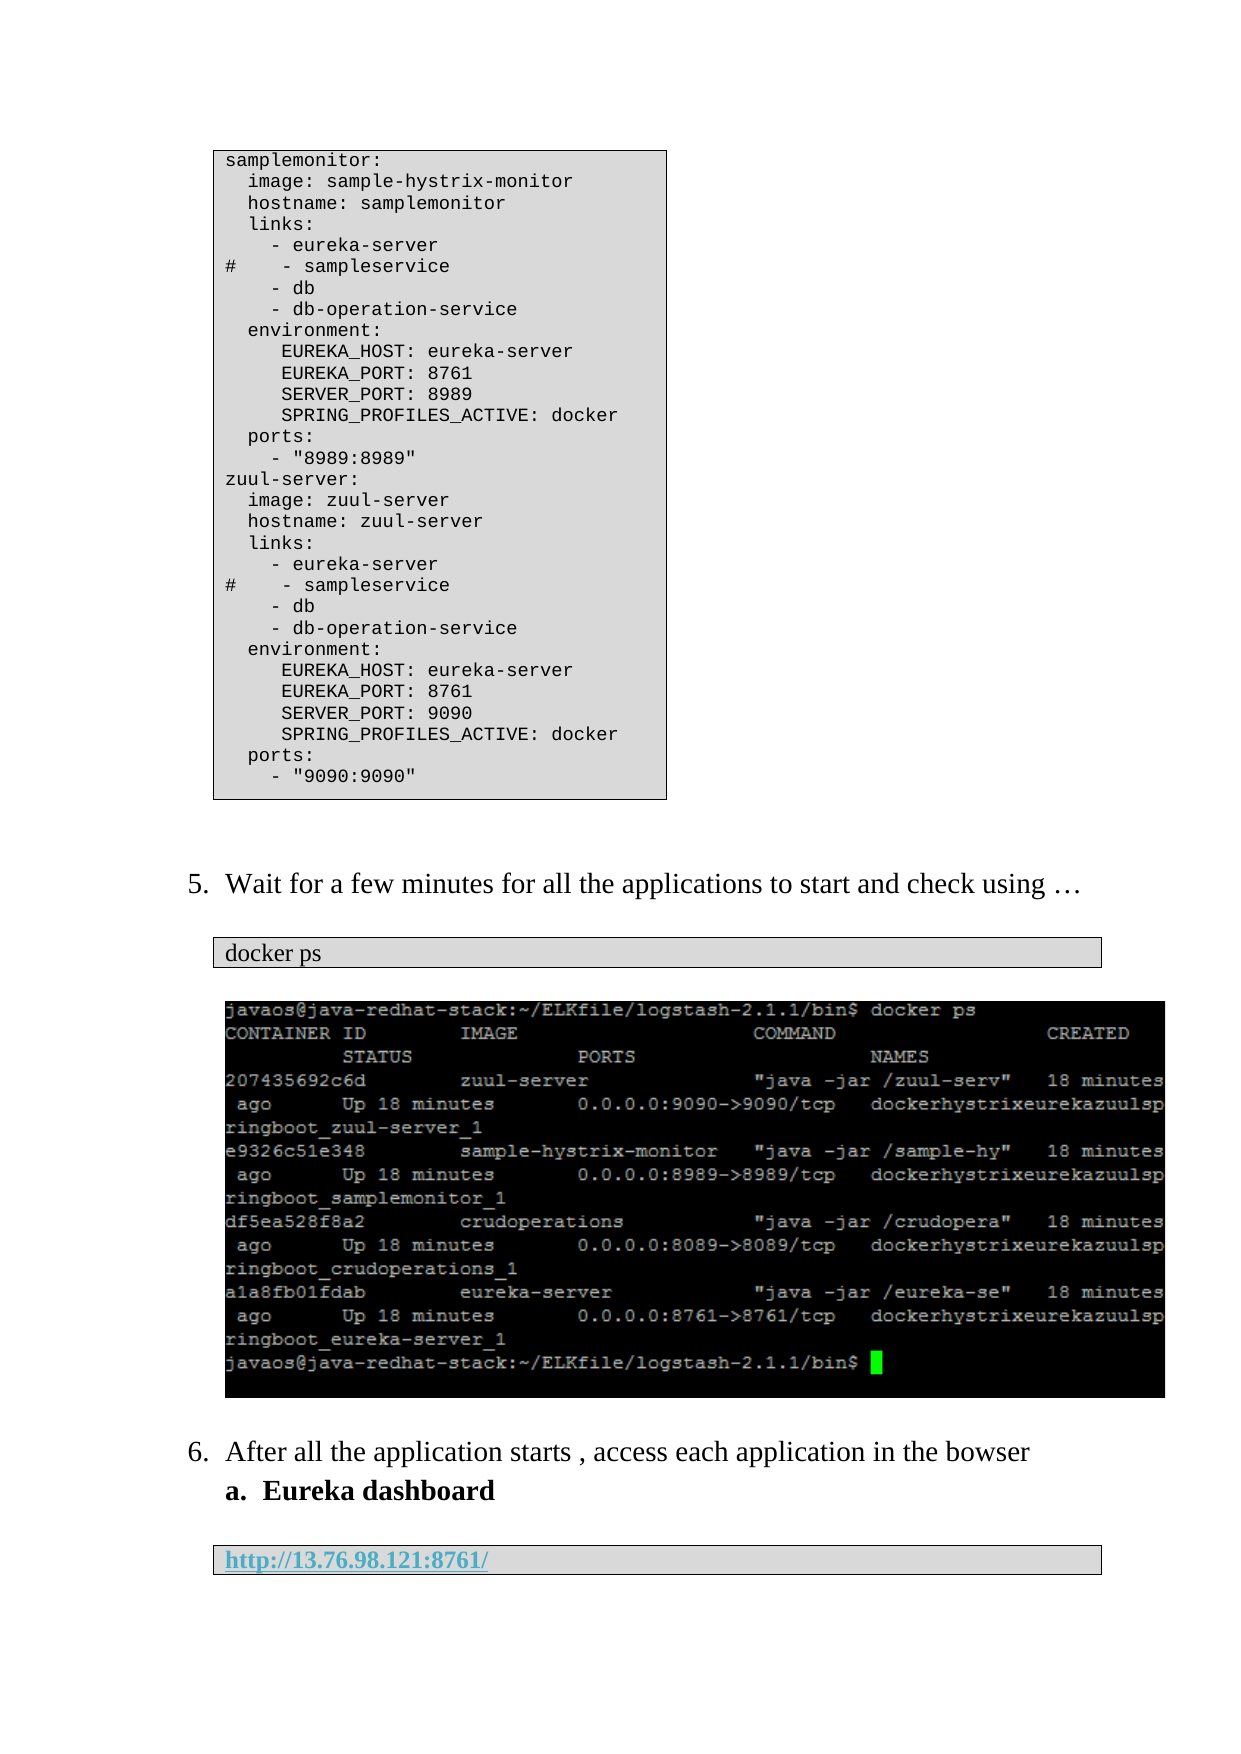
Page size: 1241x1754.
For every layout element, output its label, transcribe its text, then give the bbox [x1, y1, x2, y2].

table_header docker ps [214, 938, 1101, 967]
list After all the application starts , access each application in the bowser [187, 1434, 1090, 1468]
table_header samplemonitor: image: sample-hystrix-monitor hostname: samplemonitor links: - eureka-server # - sampleservice - db - db-operation-service environment: EUREKA_HOST: eureka-server EUREKA_PORT: 8761 SERVER_PORT: 8989 SPRING_PROFILES_ACTIVE: docker ports: - "8989:8989" zuul-server: image: zuul-server hostname: zuul-server links: - eureka-server # - sampleservice - db - db-operation-service environment: EUREKA_HOST: eureka-server EUREKA_PORT: 8761 SERVER_PORT: 9090 SPRING_PROFILES_ACTIVE: docker ports: - "9090:9090" [214, 151, 666, 799]
list Eureka dashboard [225, 1473, 1090, 1506]
list Wait for a few minutes for all the applications to start and check using … [187, 866, 1090, 899]
picture [225, 1001, 1166, 1398]
table_header http://13.76.98.121:8761/ [214, 1546, 1101, 1574]
